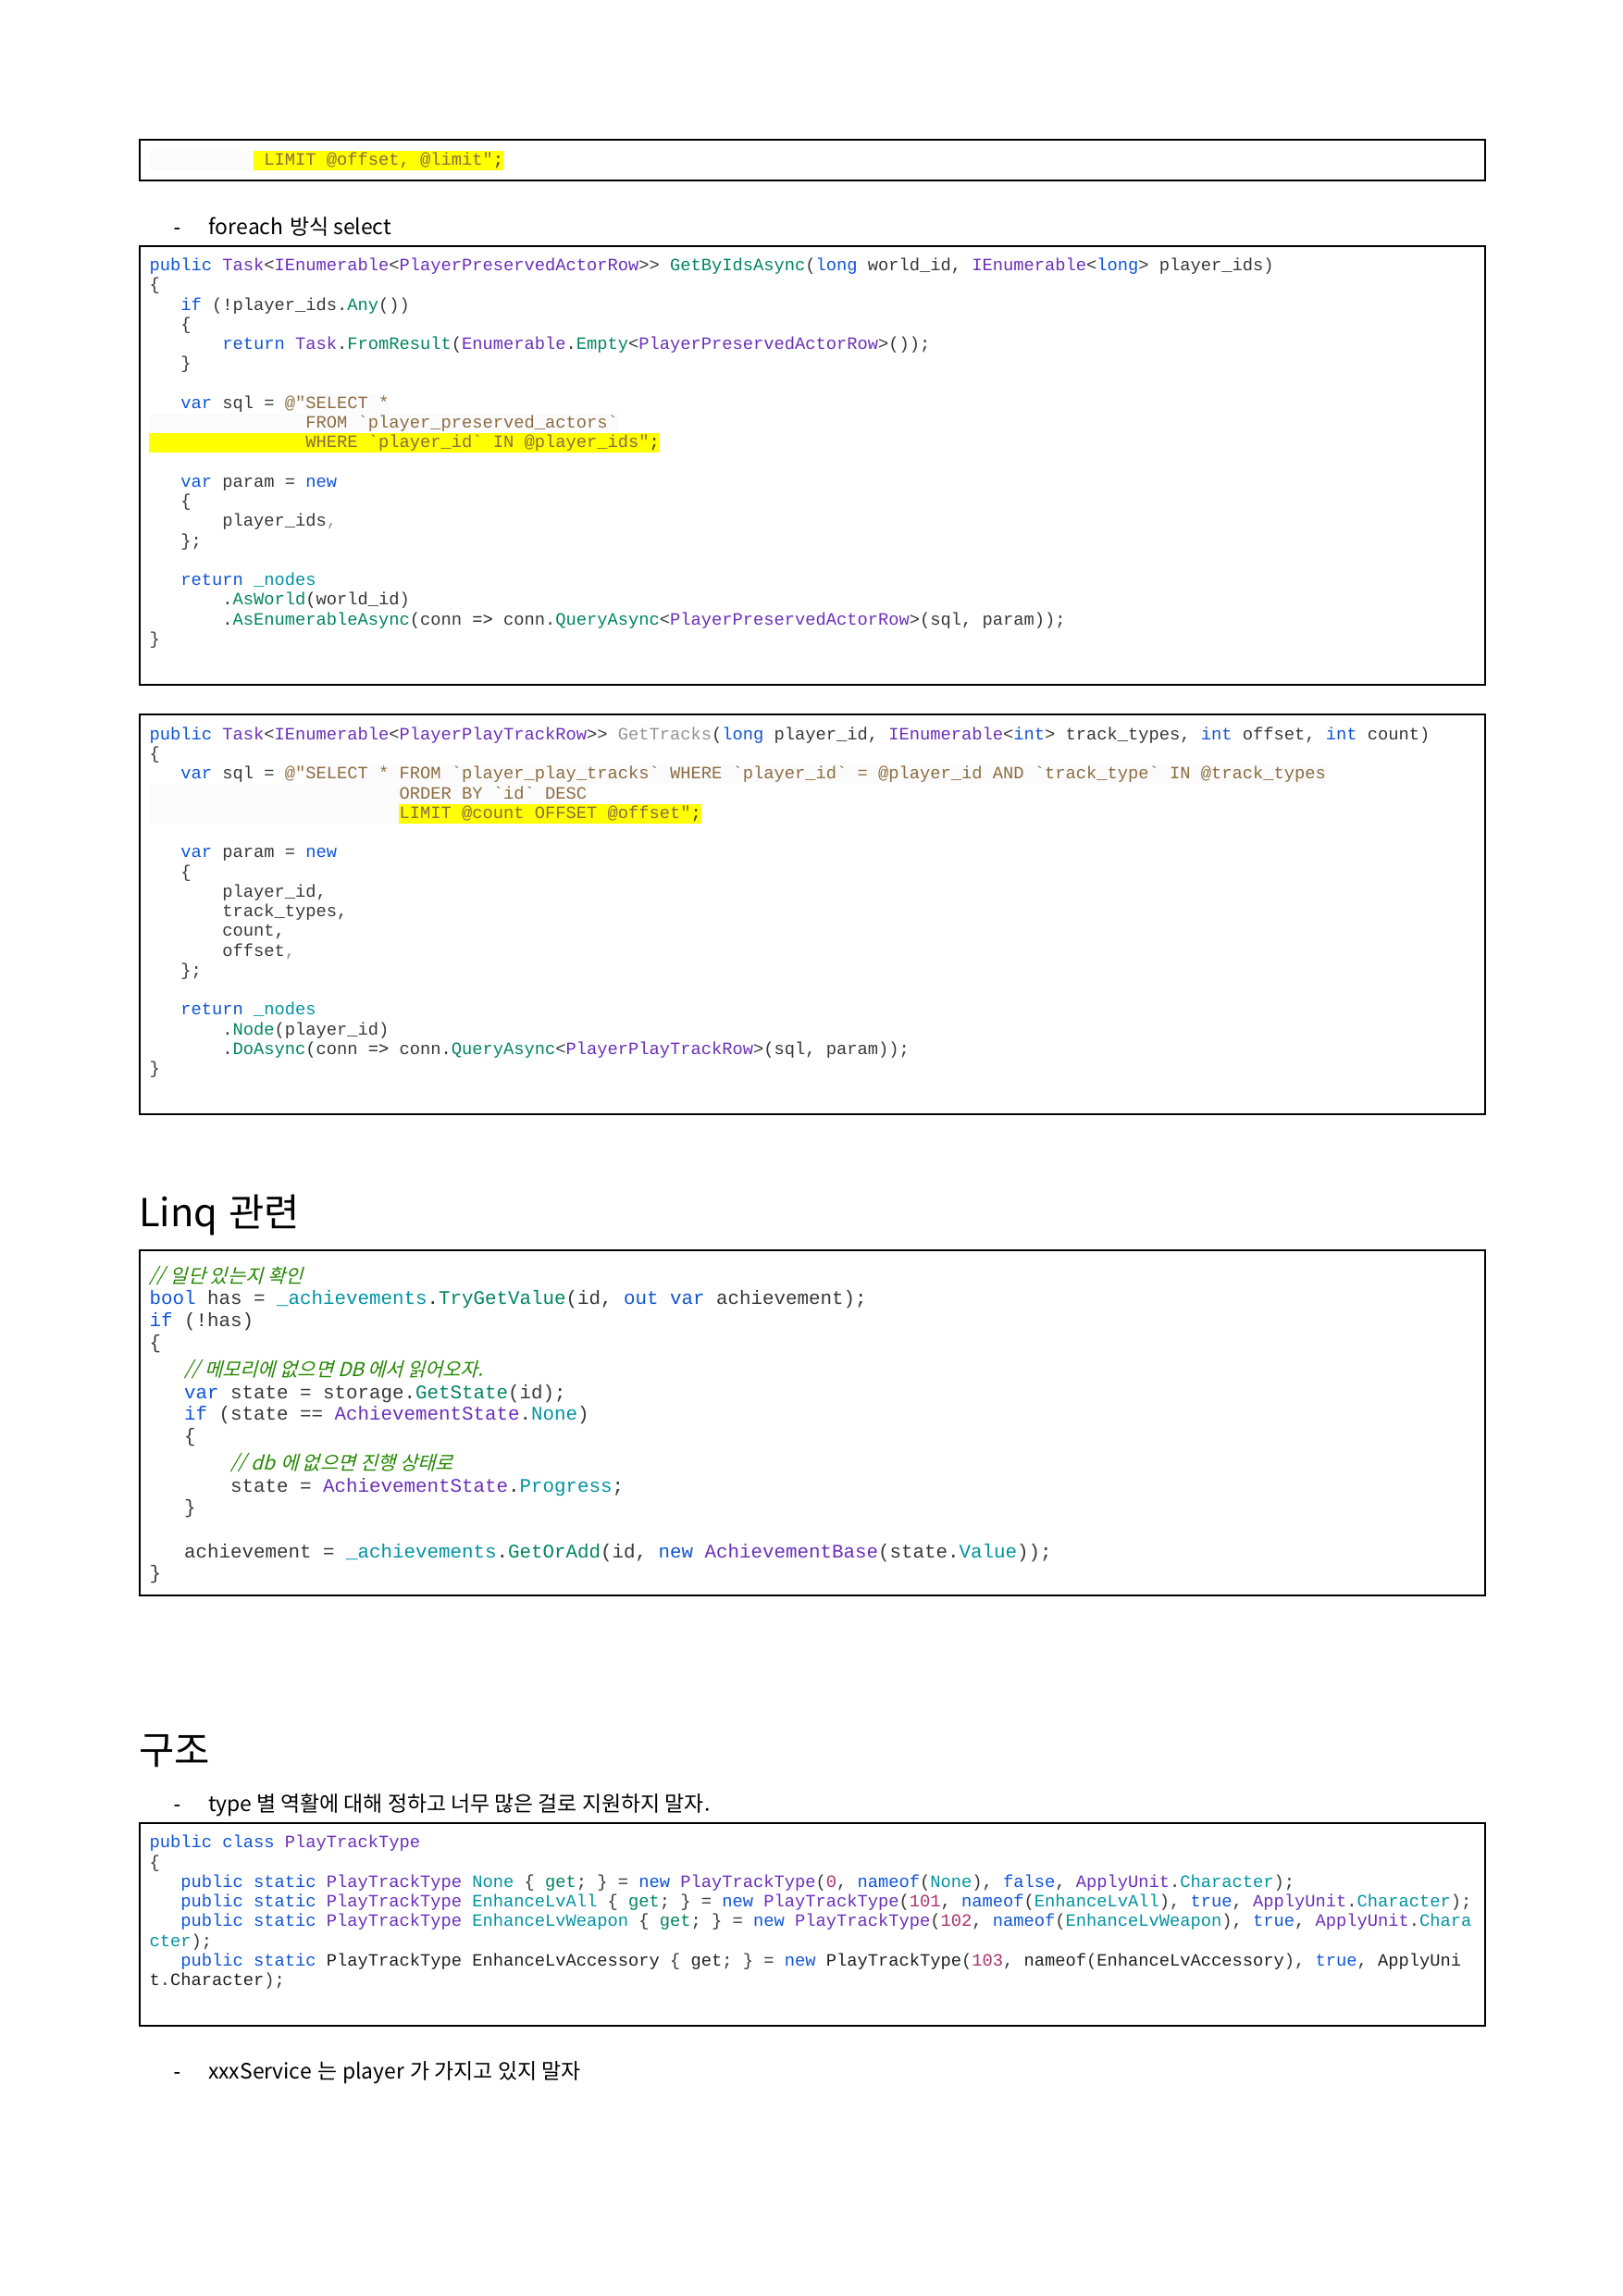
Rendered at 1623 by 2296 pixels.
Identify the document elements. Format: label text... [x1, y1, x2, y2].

list xxxService 는 player 가 가지고 있지 말자 [173, 2054, 1484, 2085]
table_header public Task<IEnumerable<PlayerPlayTrackRow>> GetTracks(long player_id, IEnumerable<int> track_types, int offset, int count) { var sql = @"SELECT * FROM `player_play_tracks` WHERE `player_id` = @player_id AND `track_type` IN @track_types ORDER BY `id` DESC LIMIT @count OFFSET @offset"; var param = new { player_id, track_types, count, offset, }; return _nodes .Node(player_id) .DoAsync(conn => conn.QueryAsync<PlayerPlayTrackRow>(sql, param)); } [141, 715, 1484, 1113]
list foreach 방식 select [173, 209, 1484, 241]
list type별 역활에 대해 정하고 너무 많은 걸로 지원하지 말자. [173, 1787, 1484, 1818]
table_header public Task<IEnumerable<PlayerPreservedActorRow>> GetByIdsAsync(long world_id, IEnumerable<long> player_ids) { if (!player_ids.Any()) { return Task.FromResult(Enumerable.Empty<PlayerPreservedActorRow>()); } var sql = @"SELECT * FROM `player_preserved_actors` WHERE `player_id` IN @player_ids"; var param = new { player_ids, }; return _nodes .AsWorld(world_id) .AsEnumerableAsync(conn => conn.QueryAsync<PlayerPreservedActorRow>(sql, param)); } [141, 247, 1484, 684]
subtitle Linq 관련 [139, 1182, 1484, 1237]
subtitle 구조 [139, 1719, 1484, 1775]
table_header public class PlayTrackType { public static PlayTrackType None { get; } = new PlayTrackType(0, nameof(None), false, ApplyUnit.Character); public static PlayTrackType EnhanceLvAll { get; } = new PlayTrackType(101, nameof(EnhanceLvAll), true, ApplyUnit.Character); public static PlayTrackType EnhanceLvWeapon { get; } = new PlayTrackType(102, nameof(EnhanceLvWeapon), true, ApplyUnit.Character); public static PlayTrackType EnhanceLvAccessory { get; } = new PlayTrackType(103, nameof(EnhanceLvAccessory), true, ApplyUnit.Character); [141, 1824, 1484, 2025]
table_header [141, 141, 1484, 180]
table_header // 일단 있는지 확인 bool has = _achievements.TryGetValue(id, out var achievement); if (!has) { // 메모리에 없으면 DB에서 읽어오자. var state = storage.GetState(id); if (state == AchievementState.None) { // db 에 없으면 진행 상태로 state = AchievementState.Progress; } achievement = _achievements.GetOrAdd(id, new AchievementBase(state.Value)); } [141, 1251, 1484, 1595]
